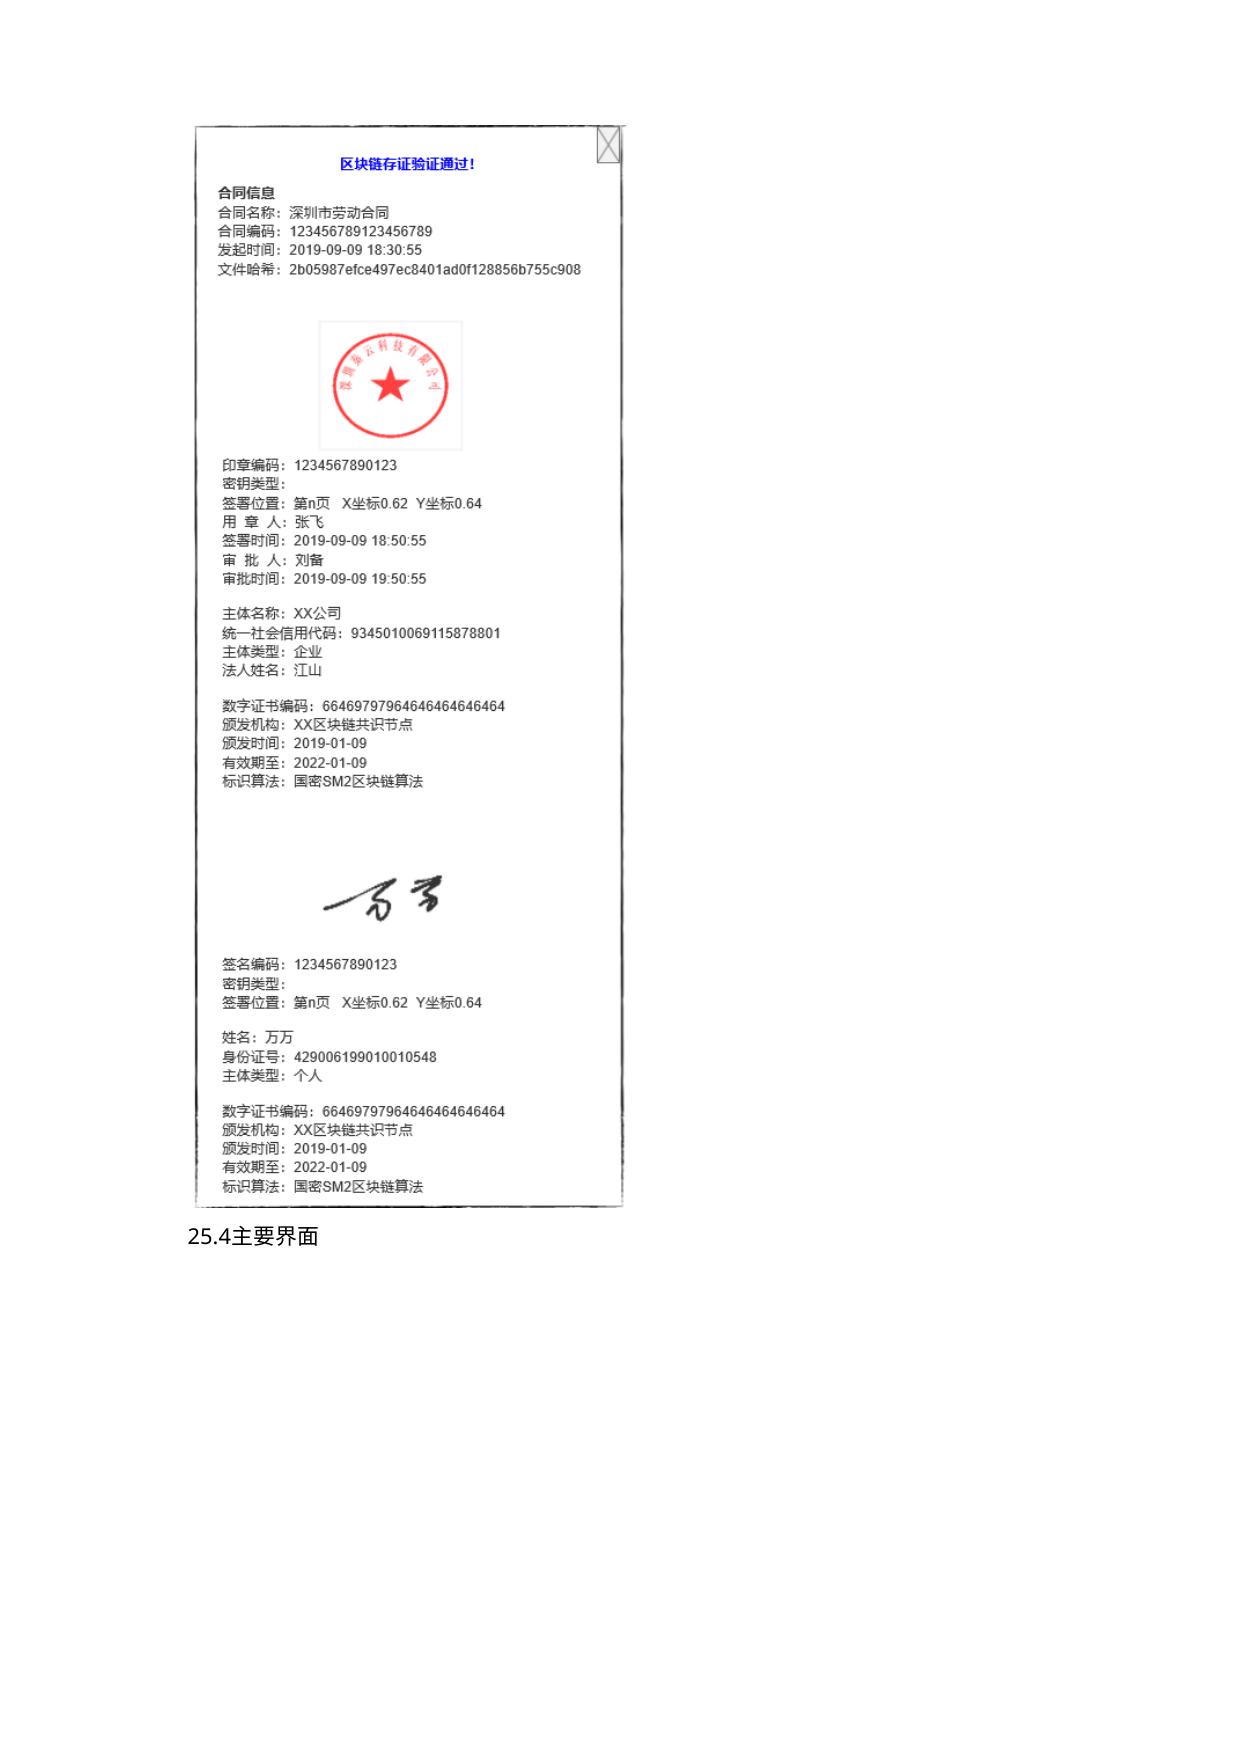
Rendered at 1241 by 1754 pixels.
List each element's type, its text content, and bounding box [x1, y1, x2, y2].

text 25.4 主要界面 [187, 1219, 1053, 1251]
picture [193, 125, 627, 1208]
